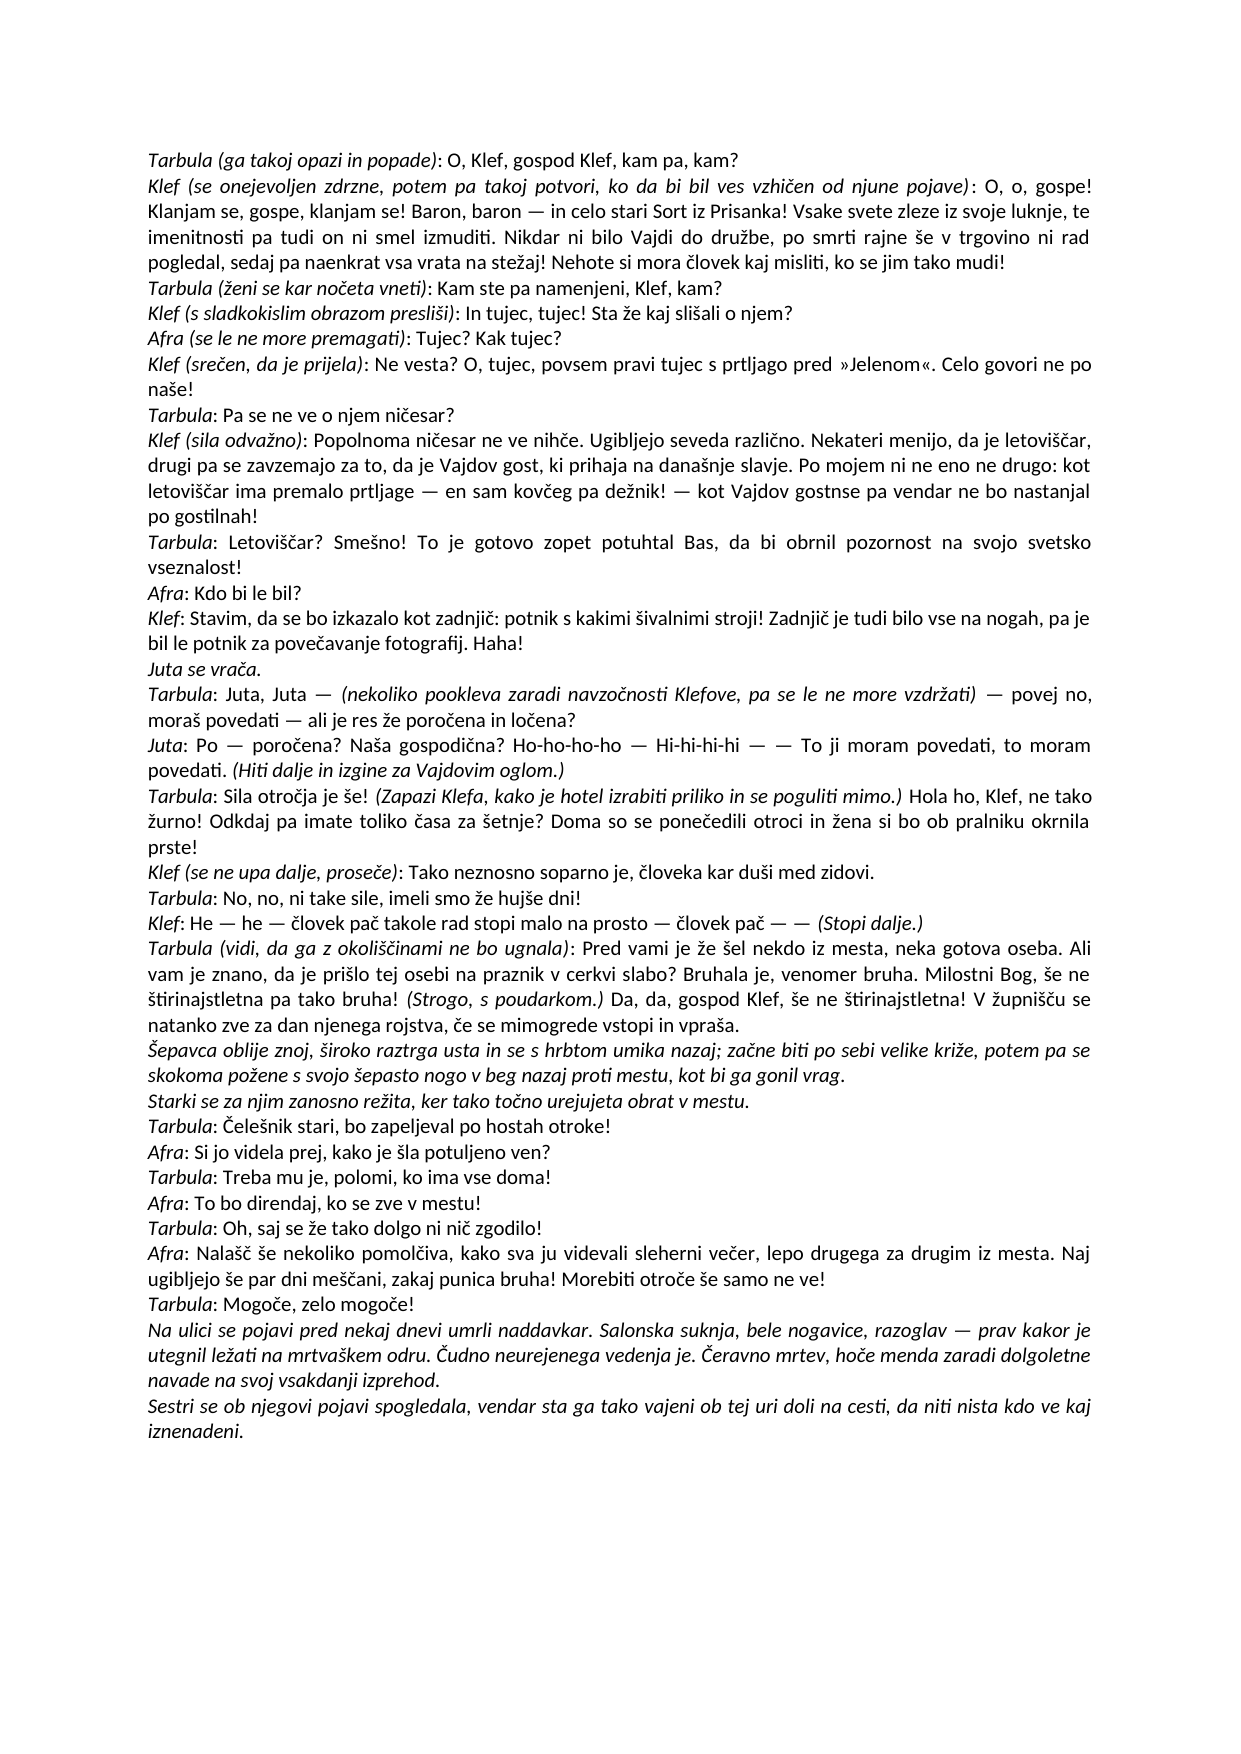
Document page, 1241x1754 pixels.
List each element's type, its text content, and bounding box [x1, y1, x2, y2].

text Tarbula: Treba mu je, polomi, ko ima vse doma! [148, 1164, 1093, 1190]
text Afra (se le ne more premagati): Tujec? Kak tujec? [148, 326, 1093, 351]
text Klef (sila odvažno): Popolnoma ničesar ne ve nihče. Ugibljejo seveda različno. Nekateri menijo, da je letoviščar, drugi pa se zavzemajo za to, da je Vajdov gost, ki prihaja na današnje slavje. Po mojem ni ne eno ne drugo: kot letoviščar ima premalo prtljage — en sam kovčeg pa dežnik! — kot Vajdov gostnse pa vendar ne bo nastanjal po gostilnah! [148, 427, 1093, 529]
text Tarbula (vidi, da ga z okoliščinami ne bo ugnala): Pred vami je že šel nekdo iz mesta, neka gotova oseba. Ali vam je znano, da je prišlo tej osebi na praznik v cerkvi slabo? Bruhala je, venomer bruha. Milostni Bog, še ne štirinajstletna pa tako bruha! (Strogo, s poudarkom.) Da, da, gospod Klef, še ne štirinajstletna! V župnišču se natanko zve za dan njenega rojstva, če se mimogrede vstopi in vpraša. [148, 936, 1093, 1037]
text Klef: Stavim, da se bo izkazalo kot zadnjič: potnik s kakimi šivalnimi stroji! Zadnjič je tudi bilo vse na nogah, pa je bil le potnik za povečavanje fotografij. Haha! [148, 605, 1093, 656]
text Klef (srečen, da je prijela): Ne vesta? O, tujec, povsem pravi tujec s prtljago pred »Jelenom«. Celo govori ne po naše! [148, 351, 1093, 402]
text Tarbula: Pa se ne ve o njem ničesar? [148, 402, 1093, 427]
text Klef (se ne upa dalje, proseče): Tako neznosno soparno je, človeka kar duši med zidovi. [148, 859, 1093, 885]
text Afra: To bo direndaj, ko se zve v mestu! [148, 1190, 1093, 1215]
text Na ulici se pojavi pred nekaj dnevi umrli naddavkar. Salonska suknja, bele nogavice, razoglav — prav kakor je utegnil ležati na mrtvaškem odru. Čudno neurejenega vedenja je. Čeravno mrtev, hoče menda zaradi dolgoletne navade na svoj vsakdanji izprehod. [148, 1317, 1093, 1393]
text Juta: Po — poročena? Naša gospodična? Ho-ho-ho-ho — Hi-hi-hi-hi — — To ji moram povedati, to moram povedati. (Hiti dalje in izgine za Vajdovim oglom.) [148, 732, 1093, 783]
text Afra: Nalašč še nekoliko pomolčiva, kako sva ju videvali sleherni večer, lepo drugega za drugim iz mesta. Naj ugibljejo še par dni meščani, zakaj punica bruha! Morebiti otroče še samo ne ve! [148, 1241, 1093, 1291]
text Tarbula: Čelešnik stari, bo zapeljeval po hostah otroke! [148, 1113, 1093, 1139]
text Tarbula: Letoviščar? Smešno! To je gotovo zopet potuhtal Bas, da bi obrnil pozornost na svojo svetsko vseznalost! [148, 529, 1093, 580]
text Klef: He — he — človek pač takole rad stopi malo na prosto — človek pač — — (Stopi dalje.) [148, 910, 1093, 936]
text Tarbula: Oh, saj se že tako dolgo ni nič zgodilo! [148, 1215, 1093, 1241]
text Tarbula (ženi se kar nočeta vneti): Kam ste pa namenjeni, Klef, kam? [148, 275, 1093, 300]
text Tarbula: Sila otročja je še! (Zapazi Klefa, kako je hotel izrabiti priliko in se poguliti mimo.) Hola ho, Klef, ne tako žurno! Odkdaj pa imate toliko časa za šetnje? Doma so se ponečedili otroci in žena si bo ob pralniku okrnila prste! [148, 783, 1093, 859]
text Afra: Si jo videla prej, kako je šla potuljeno ven? [148, 1139, 1093, 1164]
text Tarbula: Juta, Juta — (nekoliko pookleva zaradi navzočnosti Klefove, pa se le ne more vzdržati) — povej no, moraš povedati — ali je res že poročena in ločena? [148, 681, 1093, 732]
text Tarbula: Mogoče, zelo mogoče! [148, 1291, 1093, 1317]
text Klef (s sladkokislim obrazom presliši): In tujec, tujec! Sta že kaj slišali o njem? [148, 300, 1093, 326]
text Sestri se ob njegovi pojavi spogledala, vendar sta ga tako vajeni ob tej uri doli na cesti, da niti nista kdo ve kaj iznenadeni. [148, 1393, 1093, 1444]
text Juta se vrača. [148, 656, 1093, 681]
text Šepavca oblije znoj, široko raztrga usta in se s hrbtom umika nazaj; začne biti po sebi velike križe, potem pa se skokoma požene s svojo šepasto nogo v beg nazaj proti mestu, kot bi ga gonil vrag. [148, 1037, 1093, 1088]
text Tarbula (ga takoj opazi in popade): O, Klef, gospod Klef, kam pa, kam? [148, 148, 1093, 173]
text Klef (se onejevoljen zdrzne, potem pa takoj potvori, ko da bi bil ves vzhičen od njune pojave): O, o, gospe! Klanjam se, gospe, klanjam se! Baron, baron — in celo stari Sort iz Prisanka! Vsake svete zleze iz svoje luknje, te imenitnosti pa tudi on ni smel izmuditi. Nikdar ni bilo Vajdi do družbe, po smrti rajne še v trgovino ni rad pogledal, sedaj pa naenkrat vsa vrata na stežaj! Nehote si mora človek kaj misliti, ko se jim tako mudi! [148, 173, 1093, 275]
text Tarbula: No, no, ni take sile, imeli smo že hujše dni! [148, 885, 1093, 910]
text Starki se za njim zanosno režita, ker tako točno urejujeta obrat v mestu. [148, 1088, 1093, 1113]
text Afra: Kdo bi le bil? [148, 580, 1093, 605]
